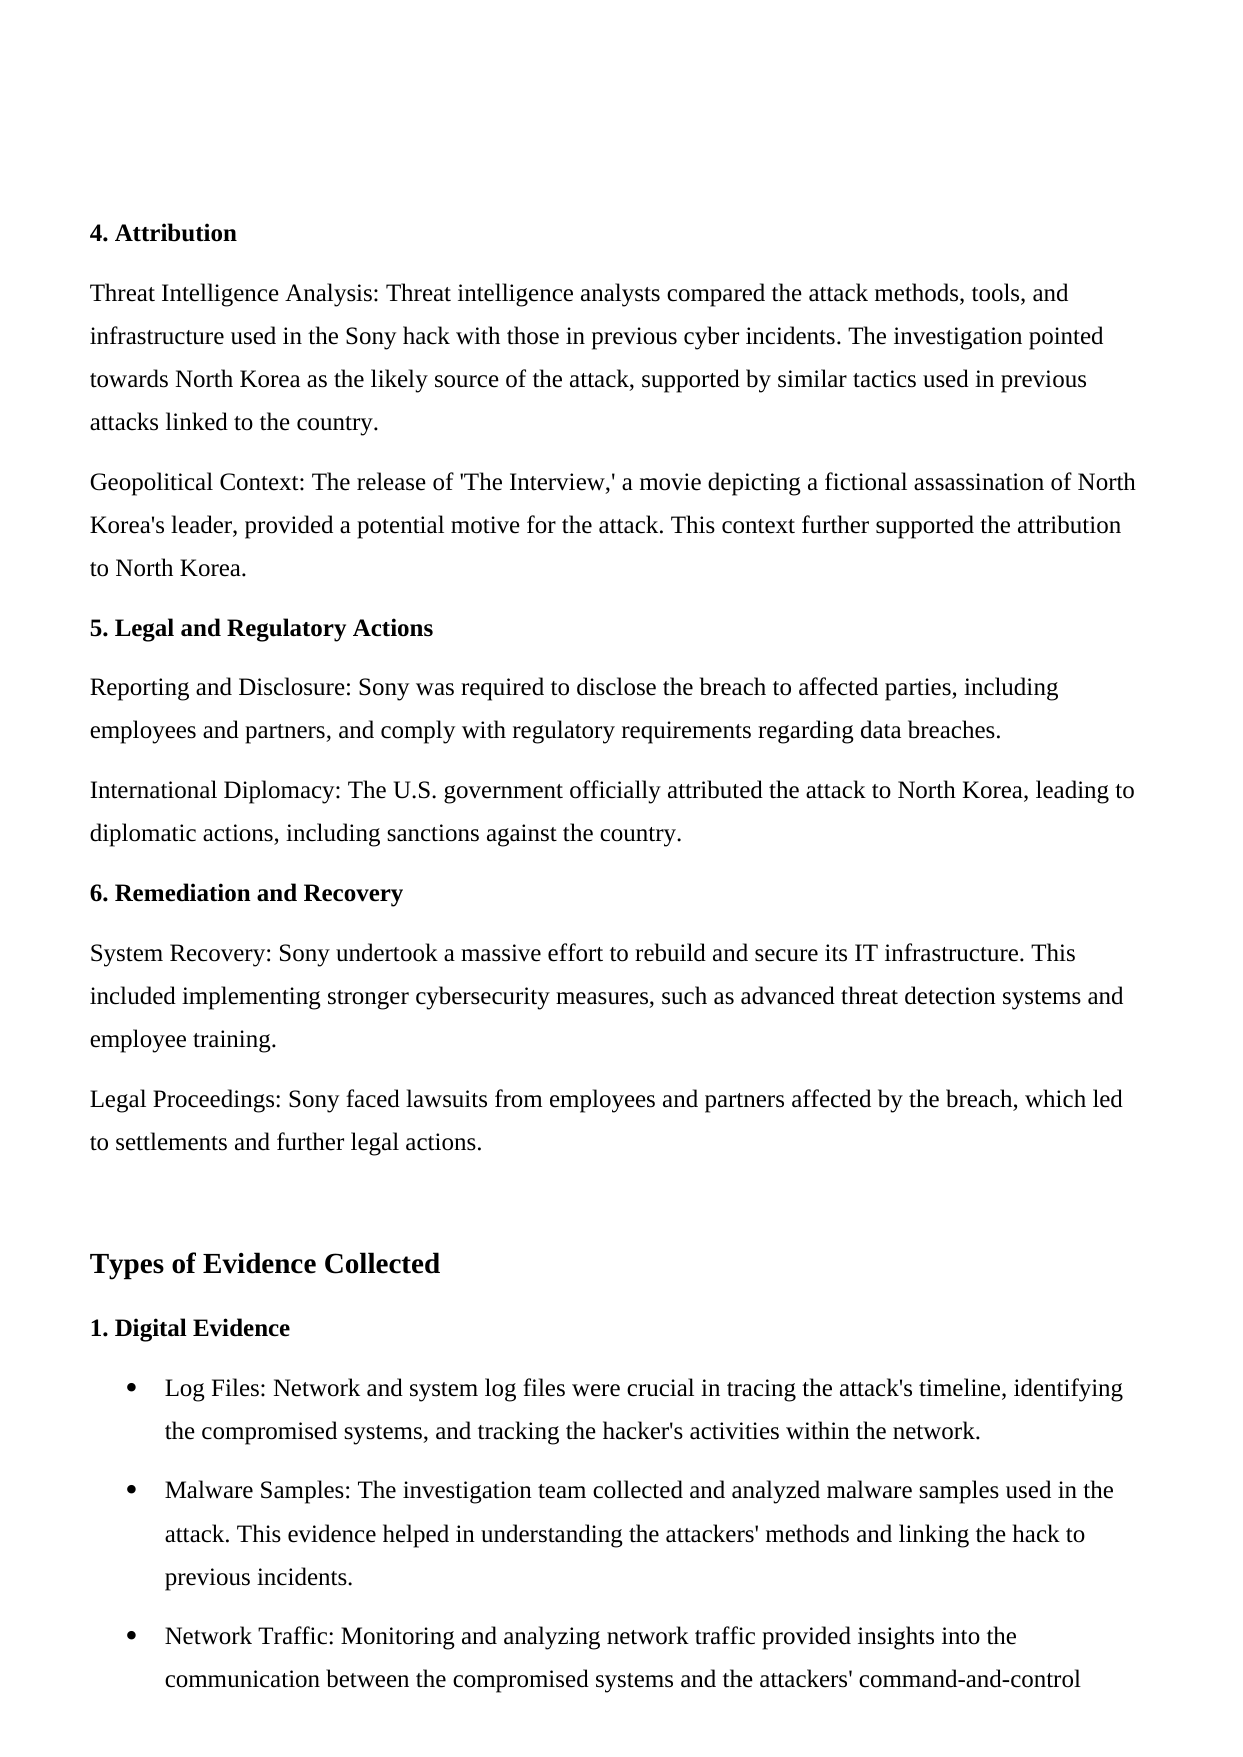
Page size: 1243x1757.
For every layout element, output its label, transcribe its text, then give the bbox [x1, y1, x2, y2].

list Malware Samples: The investigation team collected and analyzed malware samples used in the attack. This evidence helped in understanding the attackers' methods and linking the hack to previous incidents. [127, 1476, 1137, 1591]
text System Recovery: Sony undertook a massive effort to rebuild and secure its IT infrastructure. This included implementing stronger cybersecurity measures, such as advanced threat detection systems and employee training. [89, 938, 1137, 1053]
text 6. Remediation and Recovery [89, 878, 1137, 907]
text 1. Digital Evidence [89, 1313, 1137, 1342]
list Log Files: Network and system log files were crucial in tracing the attack's timeline, identifying the compromised systems, and tracking the hacker's activities within the network. [127, 1373, 1137, 1444]
text Threat Intelligence Analysis: Threat intelligence analysts compared the attack methods, tools, and infrastructure used in the Sony hack with those in previous cyber incidents. The investigation pointed towards North Korea as the likely source of the attack, supported by similar tactics used in previous attacks linked to the country. [89, 278, 1137, 436]
text Geopolitical Context: The release of 'The Interview,' a movie depicting a fictional assassination of North Korea's leader, provided a potential motive for the attack. This context further supported the attribution to North Korea. [89, 467, 1137, 582]
text 5. Legal and Regulatory Actions [89, 613, 1137, 641]
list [127, 1621, 1137, 1693]
text International Diplomacy: The U.S. government officially attributed the attack to North Korea, leading to diplomatic actions, including sanctions against the country. [89, 775, 1137, 847]
text Reporting and Disclosure: Sony was required to disclose the breach to affected parties, including employees and partners, and comply with regulatory requirements regarding data breaches. [89, 672, 1137, 744]
text Types of Evidence Collected [89, 1246, 1137, 1280]
text 4. Attribution [89, 218, 1137, 247]
text Legal Proceedings: Sony faced lawsuits from employees and partners affected by the breach, which led to settlements and further legal actions. [89, 1084, 1137, 1156]
